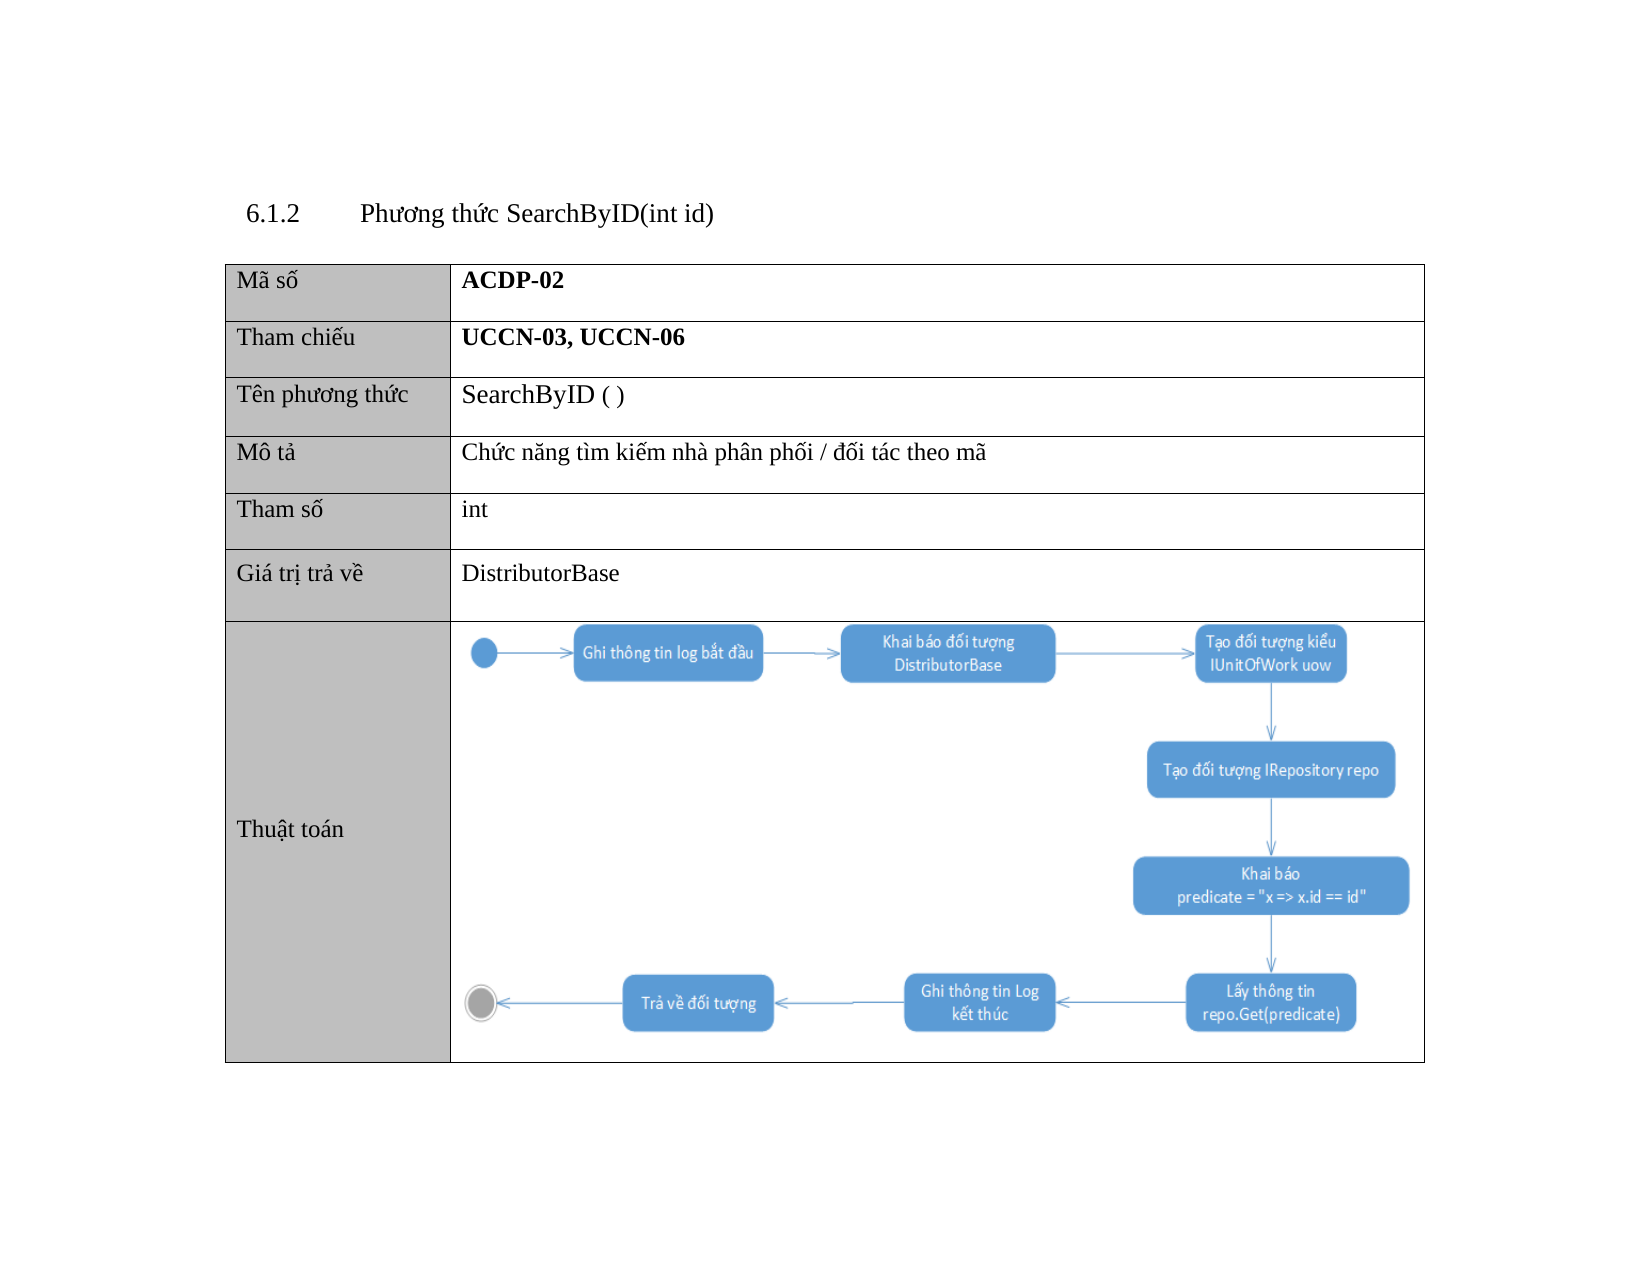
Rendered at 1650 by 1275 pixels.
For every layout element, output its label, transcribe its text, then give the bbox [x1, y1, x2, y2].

table_cell SearchByID ( ) [451, 378, 1424, 436]
table_cell Tên phương thức [226, 378, 450, 436]
table_cell Tham chiếu [226, 322, 450, 377]
picture [461, 622, 1414, 1036]
table_cell Mô tả [226, 437, 450, 493]
list Phương thức SearchByID(int id) [300, 197, 1500, 228]
table_cell Tham số [226, 494, 450, 549]
table_cell DistributorBase [451, 550, 1424, 621]
table_cell Thuật toán [226, 622, 450, 1062]
table_cell int [451, 494, 1424, 549]
table_cell [451, 622, 1424, 1062]
table_cell Giá trị trả về [226, 550, 450, 621]
table_cell Chức năng tìm kiếm nhà phân phối / đối tác theo mã [451, 437, 1424, 493]
table_header ACDP-02 [451, 265, 1424, 321]
table_cell UCCN-03, UCCN-06 [451, 322, 1424, 377]
table_header Mã số [226, 265, 450, 321]
